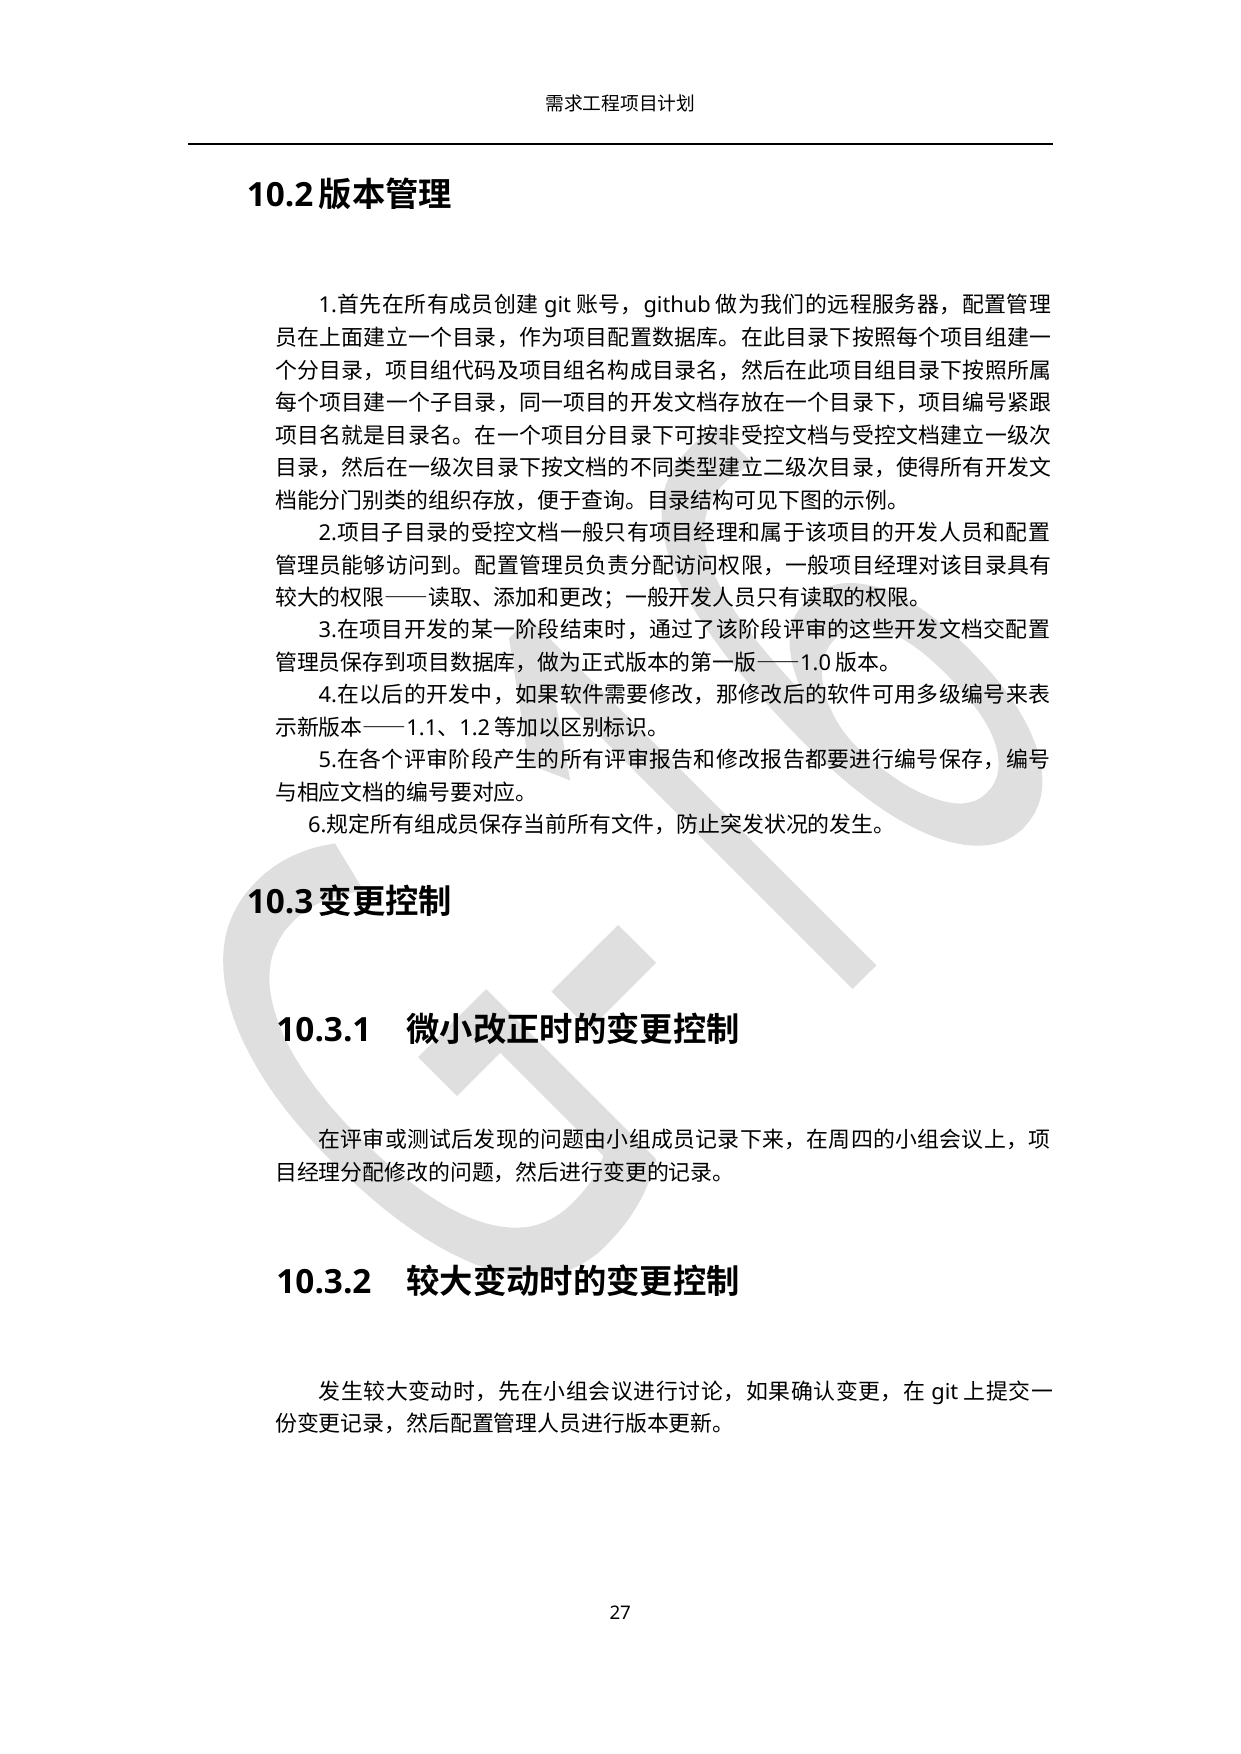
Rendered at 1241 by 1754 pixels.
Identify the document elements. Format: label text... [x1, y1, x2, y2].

subtitle 微小改正时的变更控制 [276, 994, 1053, 1059]
subtitle 较大变动时的变更控制 [276, 1246, 1053, 1311]
list 在评审或测试后发现的问题由小组成员记录下来，在周四的小组会议上，项目经理分配修改的问题，然后进行变更的记录。 [275, 1122, 1053, 1187]
list 6.规定所有组成员保存当前所有文件，防止突发状况的发生。 [291, 807, 1053, 840]
list 发生较大变动时，先在小组会议进行讨论，如果确认变更，在git上提交一份变更记录，然后配置管理人员进行版本更新。 [275, 1373, 1053, 1438]
list 5.在各个评审阶段产生的所有评审报告和修改报告都要进行编号保存，编号与相应文档的编号要对应。 [275, 742, 1053, 807]
list 3.在项目开发的某一阶段结束时，通过了该阶段评审的这些开发文档交配置管理员保存到项目数据库，做为正式版本的第一版——1.0版本。 [275, 612, 1053, 677]
subtitle 版本管理 [247, 160, 1053, 225]
list 2.项目子目录的受控文档一般只有项目经理和属于该项目的开发人员和配置管理员能够访问到。配置管理员负责分配访问权限，一般项目经理对该目录具有较大的权限——读取、添加和更改；一般开发人员只有读取的权限。 [275, 515, 1053, 612]
list 4.在以后的开发中，如果软件需要修改，那修改后的软件可用多级编号来表示新版本——1.1、1.2等加以区别标识。 [275, 677, 1053, 742]
list 1.首先在所有成员创建git账号，github做为我们的远程服务器，配置管理员在上面建立一个目录，作为项目配置数据库。在此目录下按照每个项目组建一个分目录，项目组代码及项目组名构成目录名，然后在此项目组目录下按照所属每个项目建一个子目录，同一项目的开发文档存放在一个目录下，项目编号紧跟项目名就是目录名。在一个项目分目录下可按非受控文档与受控文档建立一级次目录，然后在一级次目录下按文档的不同类型建立二级次目录，使得所有开发文档能分门别类的组织存放，便于查询。目录结构可见下图的示例。 [275, 287, 1053, 515]
subtitle 变更控制 [247, 867, 1053, 932]
